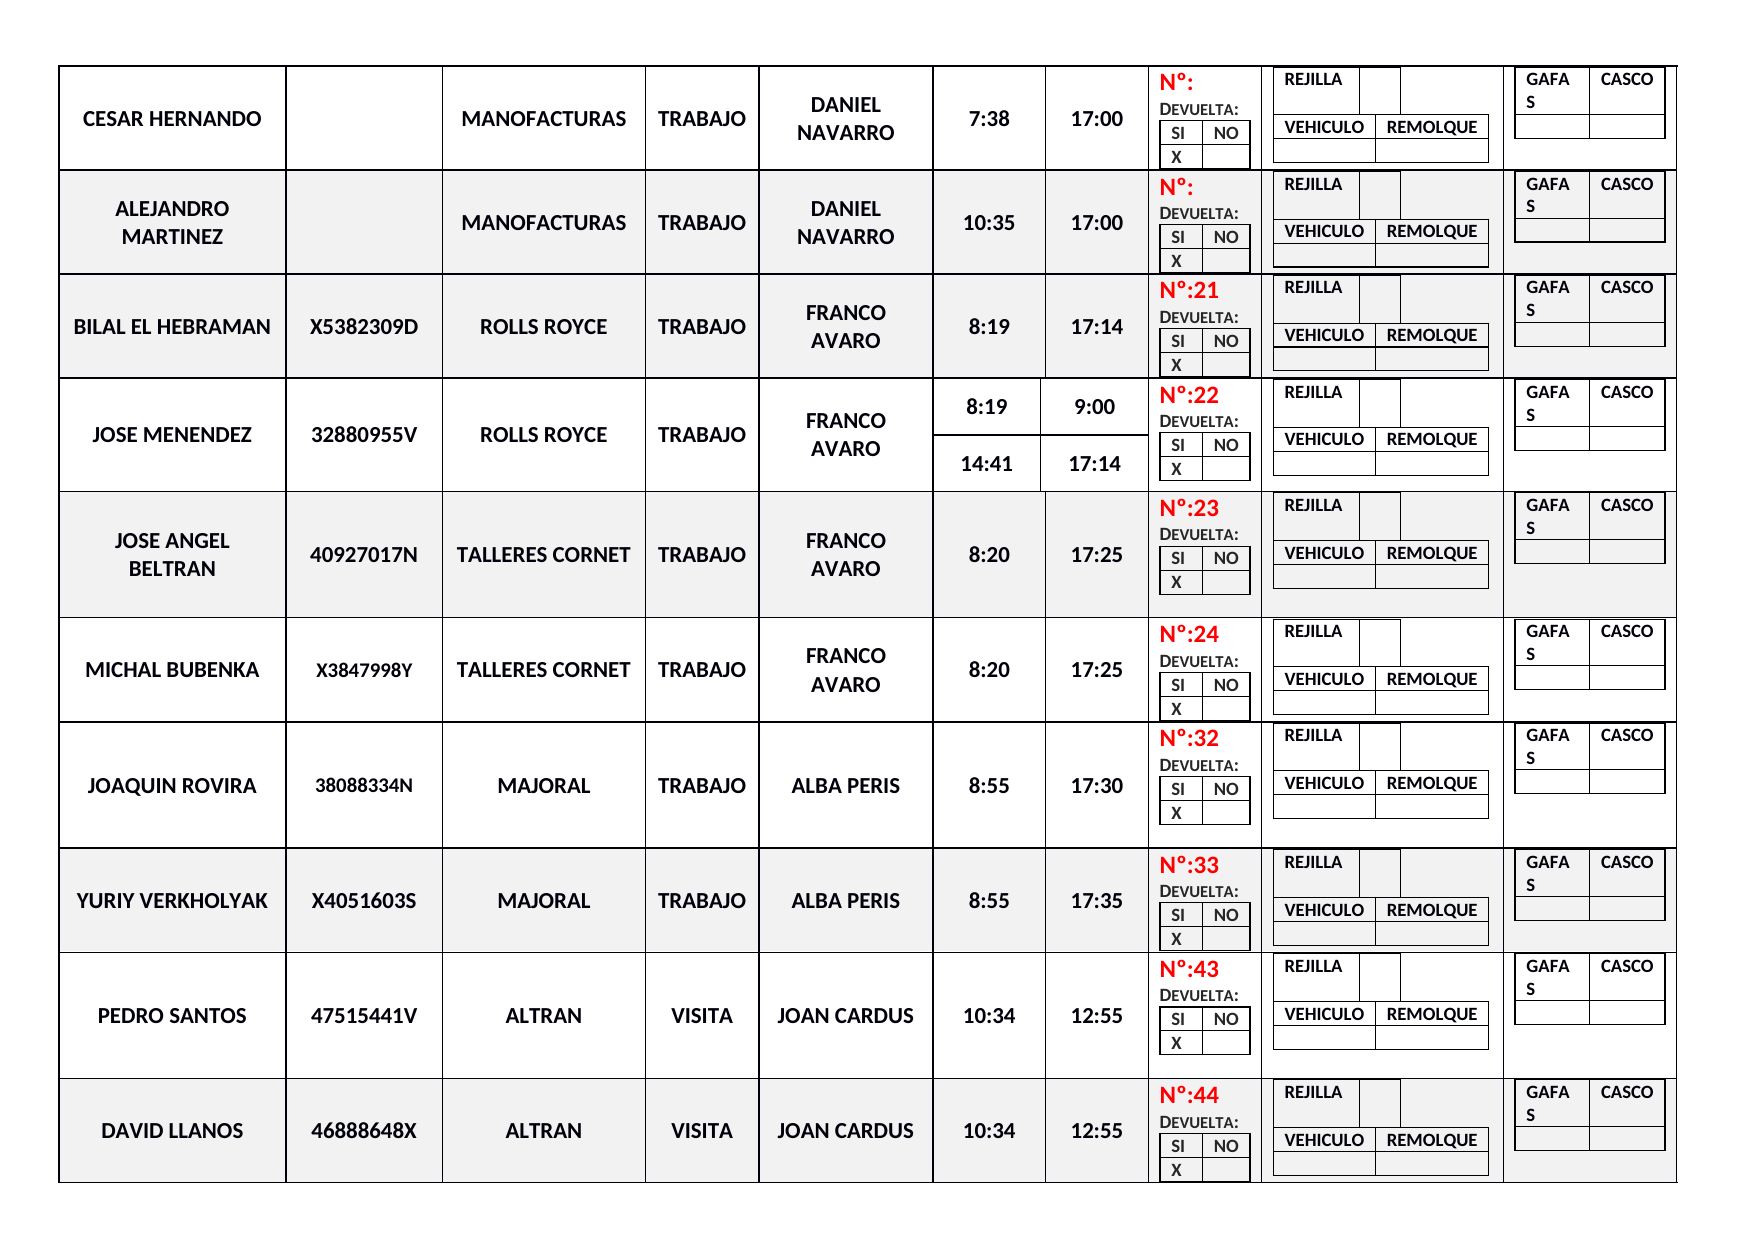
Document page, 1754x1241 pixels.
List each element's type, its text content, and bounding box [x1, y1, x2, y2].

table_cell DANIEL NAVARRO [760, 171, 932, 273]
table_cell 10:35 [934, 171, 1045, 273]
table_cell CESAR HERNANDO [60, 67, 285, 169]
table_cell JOSE MENENDEZ [60, 379, 285, 491]
table_cell [1262, 171, 1503, 273]
table_cell X5382309D [287, 275, 442, 377]
table_cell [1262, 618, 1503, 721]
table_cell DANIEL NAVARRO [760, 67, 932, 169]
table_cell TRABAJO [646, 171, 758, 273]
table_cell [287, 67, 442, 169]
table_cell [1262, 849, 1503, 951]
table_cell [287, 171, 442, 273]
table_cell ALTRAN [443, 1079, 645, 1182]
table_cell 17:14 [1041, 436, 1148, 491]
table_cell 8:20 [934, 492, 1045, 617]
table_cell 9:00 [1041, 379, 1148, 434]
table_cell TRABAJO [646, 723, 758, 847]
table_cell JOAN CARDUS [760, 953, 932, 1078]
table_cell MICHAL BUBENKA [60, 618, 285, 721]
table_cell [1262, 1079, 1503, 1182]
table_cell Nº:24 DEVUELTA: [1149, 618, 1261, 721]
table_cell [1262, 67, 1503, 169]
table_cell X4051603S [287, 849, 442, 951]
table_cell 38088334N [287, 723, 442, 847]
table_cell MANOFACTURAS [443, 171, 645, 273]
table_cell [1262, 953, 1503, 1078]
table_cell JOAQUIN ROVIRA [60, 723, 285, 847]
table_cell 8:55 [934, 723, 1045, 847]
table_cell [1262, 492, 1503, 617]
table_cell ALTRAN [443, 953, 645, 1078]
table_cell Nº:33 DEVUELTA: [1149, 849, 1261, 951]
table_cell Nº:32 DEVUELTA: [1149, 723, 1261, 847]
table_cell ROLLS ROYCE [443, 275, 645, 377]
table_cell [1262, 723, 1503, 847]
table_cell JOAN CARDUS [760, 1079, 932, 1182]
table_cell Nº:43 DEVUELTA: [1149, 953, 1261, 1078]
table_cell [1504, 171, 1676, 273]
table_cell TRABAJO [646, 275, 758, 377]
table_cell 47515441V [287, 953, 442, 1078]
table_cell VISITA [646, 953, 758, 1078]
table_cell 46888648X [287, 1079, 442, 1182]
table_cell MAJORAL [443, 849, 645, 951]
table_cell 14:41 [934, 436, 1040, 491]
table_cell [1504, 1079, 1676, 1182]
table_cell TRABAJO [646, 849, 758, 951]
table_cell MANOFACTURAS [443, 67, 645, 169]
table_cell [1504, 849, 1676, 951]
table_cell Nº: DEVUELTA: [1149, 171, 1261, 273]
table_cell 12:55 [1046, 953, 1148, 1078]
table_cell 17:30 [1046, 723, 1148, 847]
table_cell ALBA PERIS [760, 849, 932, 951]
table_cell 17:35 [1046, 849, 1148, 951]
table_cell Nº:21 DEVUELTA: [1149, 275, 1261, 377]
table_cell BILAL EL HEBRAMAN [60, 275, 285, 377]
table_cell TRABAJO [646, 379, 758, 491]
table_cell 8:55 [934, 849, 1045, 951]
table_cell FRANCO AVARO [760, 492, 932, 617]
table_cell 40927017N [287, 492, 442, 617]
table_cell [1504, 379, 1676, 491]
table_cell [1504, 953, 1676, 1078]
table_cell 8:20 [934, 618, 1045, 721]
table_cell ROLLS ROYCE [443, 379, 645, 491]
table_cell [1504, 67, 1676, 169]
table_cell X3847998Y [287, 618, 442, 721]
table_cell ALEJANDRO MARTINEZ [60, 171, 285, 273]
table_cell FRANCO AVARO [760, 275, 932, 377]
table_cell 17:00 [1046, 171, 1148, 273]
table_cell TALLERES CORNET [443, 492, 645, 617]
table_cell 17:25 [1046, 618, 1148, 721]
table_cell Nº: DEVUELTA: [1149, 67, 1261, 169]
table_cell 17:14 [1046, 275, 1148, 377]
table_cell TRABAJO [646, 492, 758, 617]
table_cell MAJORAL [443, 723, 645, 847]
table_cell VISITA [646, 1079, 758, 1182]
table_cell 8:19 [934, 275, 1045, 377]
table_cell 8:19 [934, 379, 1040, 434]
table_cell Nº:44 DEVUELTA: [1149, 1079, 1261, 1182]
table_cell 32880955V [287, 379, 442, 491]
table_cell [1262, 275, 1503, 377]
table_cell TRABAJO [646, 67, 758, 169]
table_cell Nº:22 DEVUELTA: [1149, 379, 1261, 491]
table_cell 12:55 [1046, 1079, 1148, 1182]
table_cell PEDRO SANTOS [60, 953, 285, 1078]
table_cell [1504, 618, 1676, 721]
table_cell 17:00 [1046, 67, 1148, 169]
table_cell DAVID LLANOS [60, 1079, 285, 1182]
table_cell Nº:23 DEVUELTA: [1149, 492, 1261, 617]
table_cell 10:34 [934, 953, 1045, 1078]
table_cell [1504, 492, 1676, 617]
table_cell [1262, 379, 1503, 491]
table_cell 17:25 [1046, 492, 1148, 617]
table_cell JOSE ANGEL BELTRAN [60, 492, 285, 617]
table_cell [1504, 275, 1676, 377]
table_cell 7:38 [934, 67, 1045, 169]
table_cell [1504, 723, 1676, 847]
table_cell TALLERES CORNET [443, 618, 645, 721]
table_cell ALBA PERIS [760, 723, 932, 847]
table_cell FRANCO AVARO [760, 618, 932, 721]
table_cell FRANCO AVARO [760, 379, 932, 491]
table_cell YURIY VERKHOLYAK [60, 849, 285, 951]
table_cell 10:34 [934, 1079, 1045, 1182]
table_cell TRABAJO [646, 618, 758, 721]
